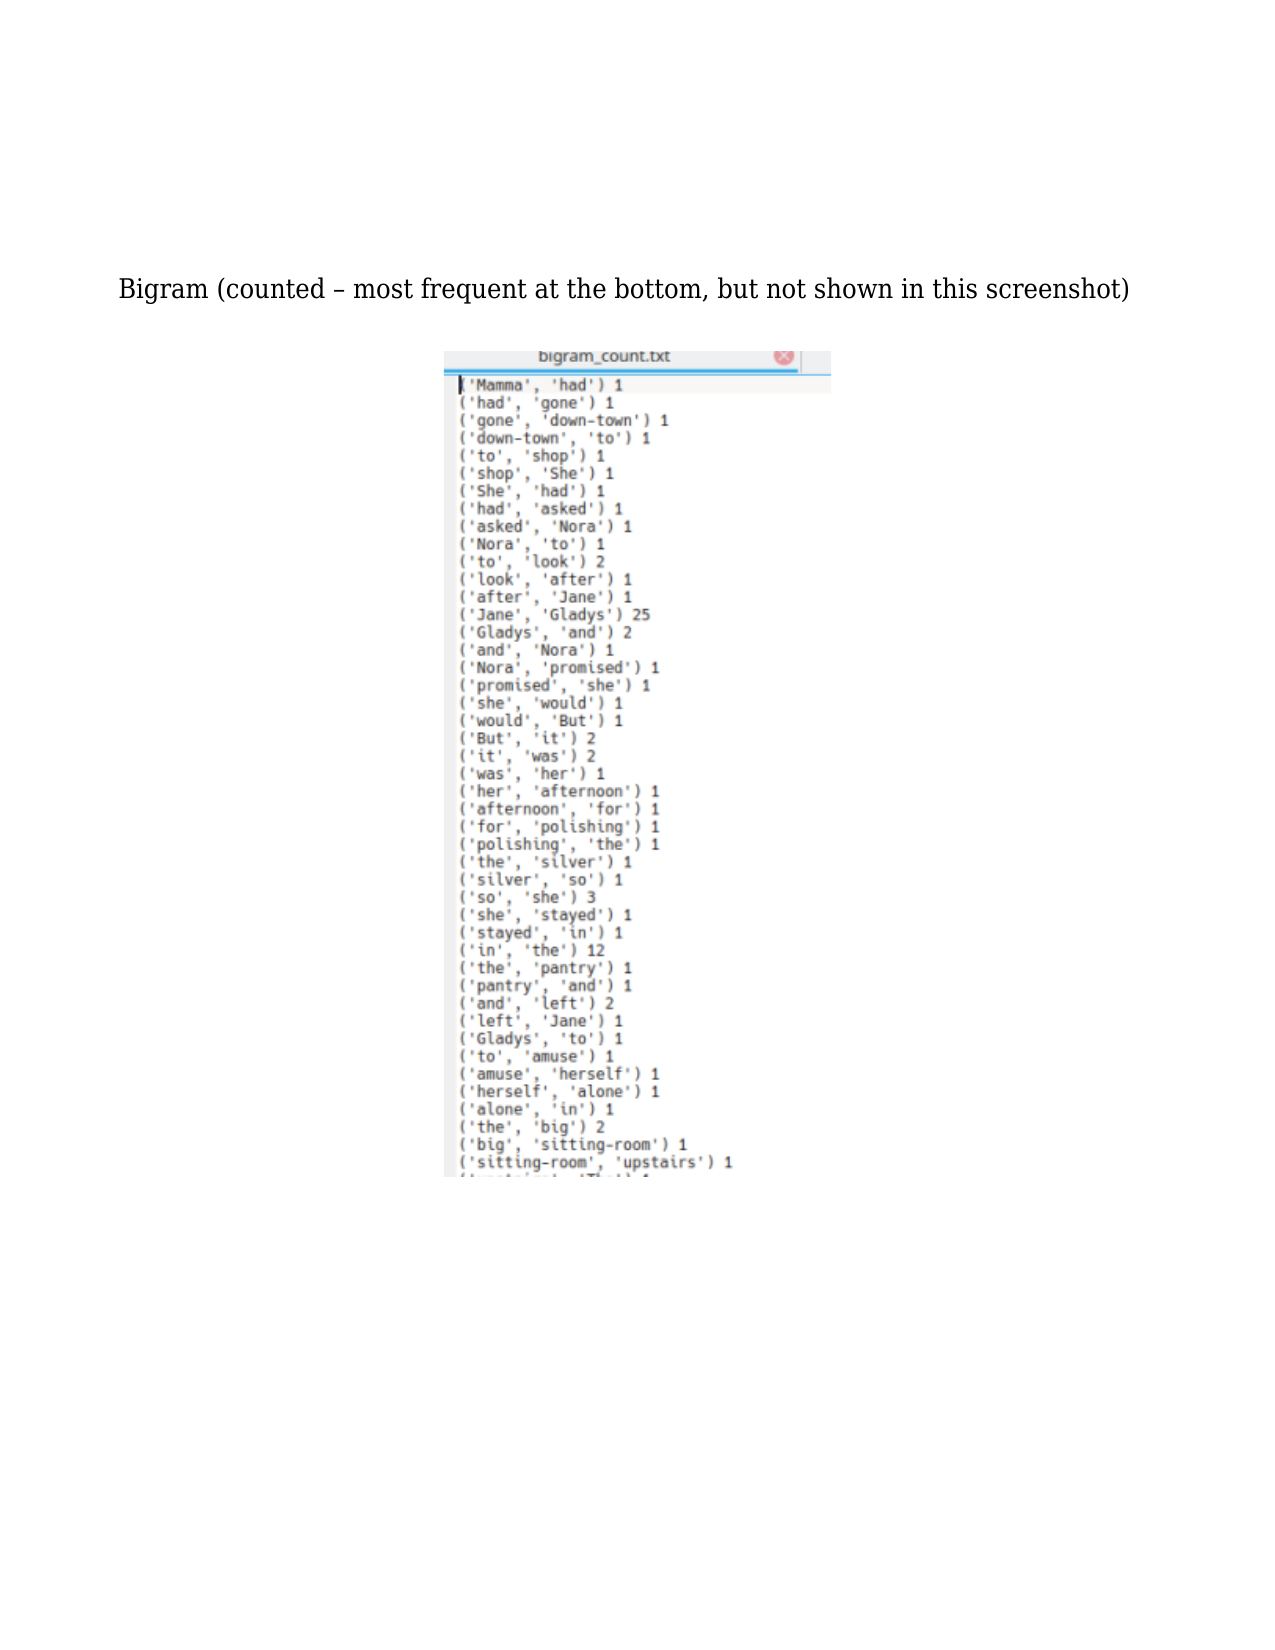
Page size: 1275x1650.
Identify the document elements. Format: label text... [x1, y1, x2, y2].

picture [443, 351, 832, 1177]
text Bigram (counted – most frequent at the bottom, but not shown in this screenshot) [118, 273, 1157, 305]
